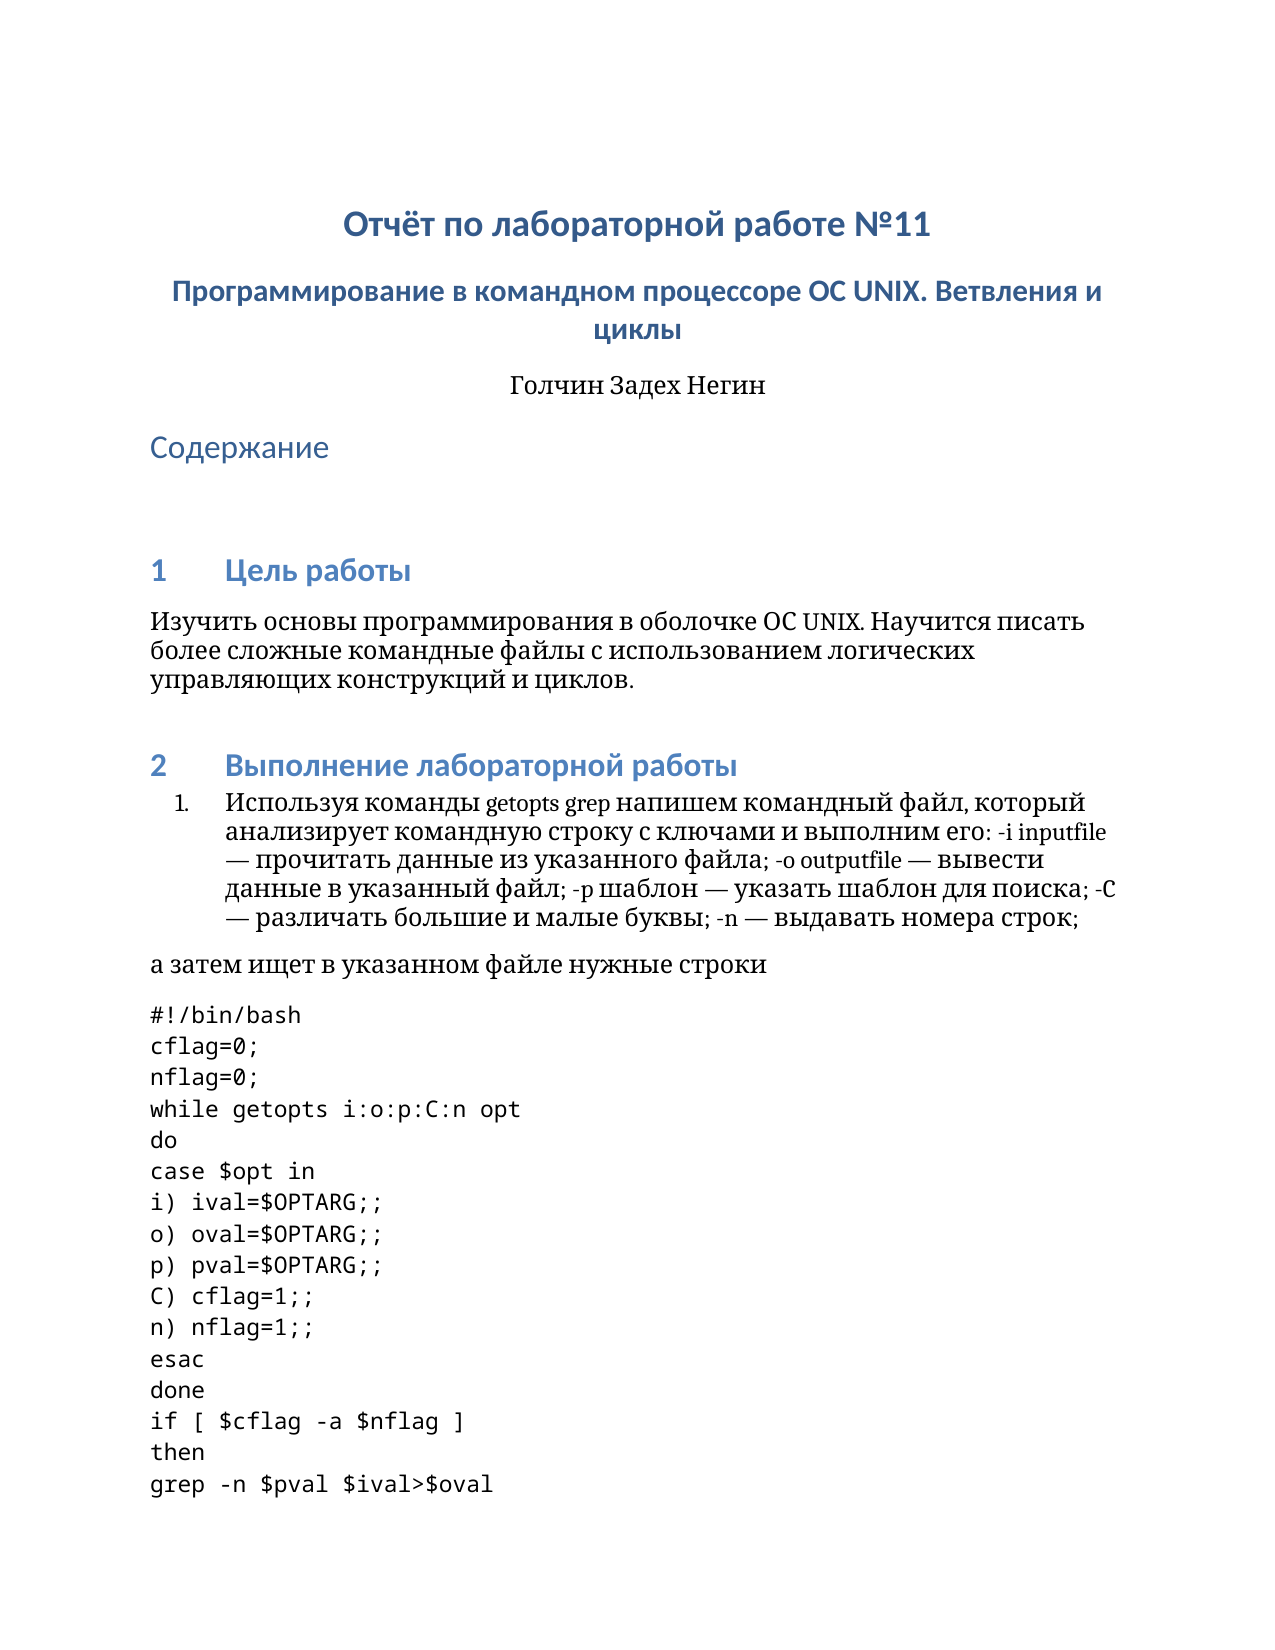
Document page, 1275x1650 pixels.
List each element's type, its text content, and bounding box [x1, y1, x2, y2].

title Отчёт по лабораторной работе №11 [150, 200, 1125, 246]
subtitle 1 Цель работы [150, 548, 1125, 589]
subtitle 2 Выполнение лабораторной работы [150, 744, 1125, 785]
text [150, 999, 1125, 1499]
list Используя команды getopts grep напишем командный файл, который анализирует командную строку с ключами и выполним его: -i inputfile — прочитать данные из указанного файла; -o outputfile — вывести данные в указанный файл; -p шаблон — указать шаблон для поиска; -C — различать большие и малые буквы; -n — выдавать номера строк; [175, 789, 1125, 932]
subtitle Программирование в командном процессоре ОС UNIX. Ветвления и циклы [150, 271, 1125, 347]
text Голчин Задех Негин [150, 372, 1125, 401]
text Изучить основы программирования в оболочке ОС UNIX. Научится писать более сложные командные файлы с использованием логических управляющих конструкций и циклов. [150, 608, 1125, 694]
text а затем ищет в указанном файле нужные строки [150, 951, 1125, 980]
